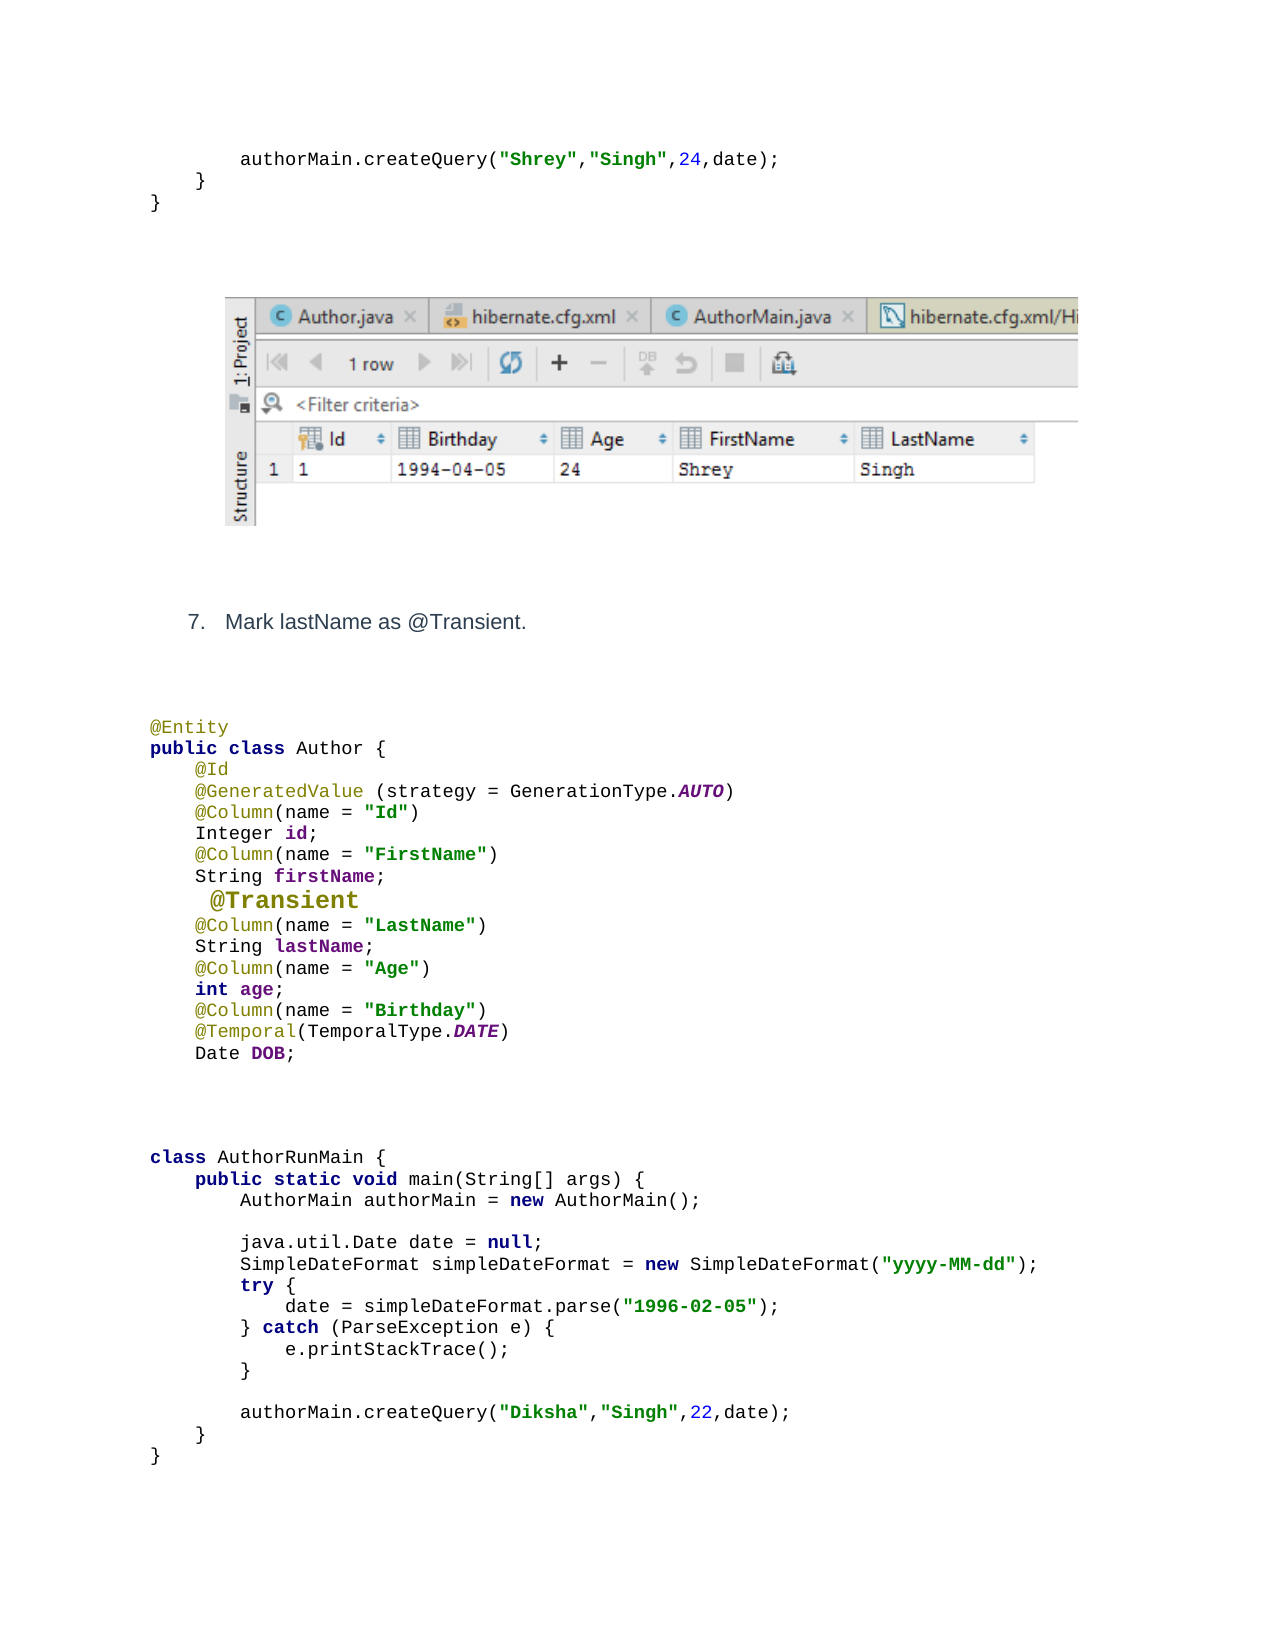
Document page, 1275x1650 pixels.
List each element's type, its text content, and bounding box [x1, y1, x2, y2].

text @Entity public class Author { @Id @GeneratedValue (strategy = GenerationType.AUTO) @Column(name = "Id") Integer id; @Column(name = "FirstName") String firstName; @Transient @Column(name = "LastName") String lastName; @Column(name = "Age") int age; @Column(name = "Birthday") @Temporal(TemporalType.DATE) Date DOB; [150, 718, 1125, 1065]
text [150, 150, 1125, 214]
list Mark lastName as @Transient. [187, 609, 1125, 634]
picture [225, 297, 1079, 526]
text class AuthorRunMain { public static void main(String[] args) { AuthorMain authorMain = new AuthorMain(); java.util.Date date = null; SimpleDateFormat simpleDateFormat = new SimpleDateFormat("yyyy-MM-dd"); try { date = simpleDateFormat.parse("1996-02-05"); } catch (ParseException e) { e.printStackTrace(); } authorMain.createQuery("Diksha","Singh",22,date); } } [150, 1148, 1125, 1467]
